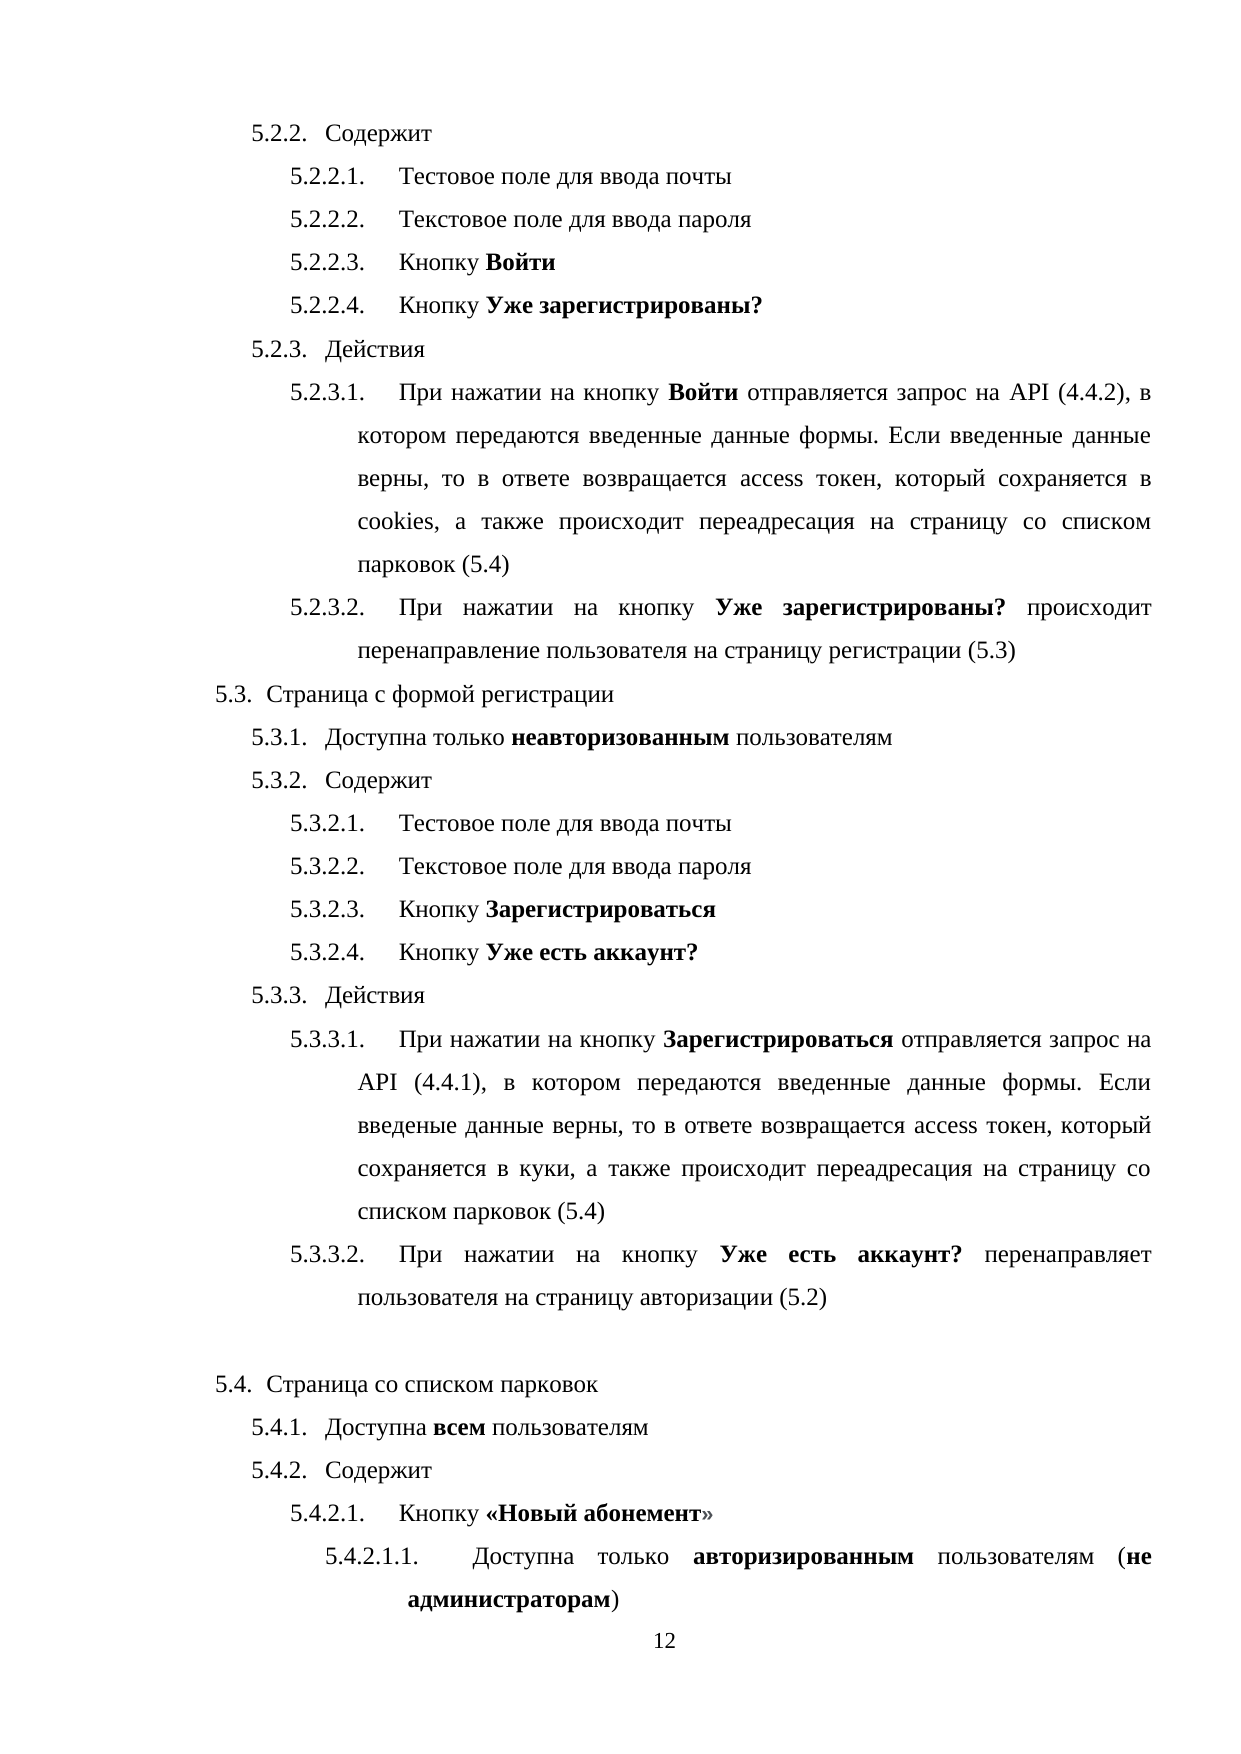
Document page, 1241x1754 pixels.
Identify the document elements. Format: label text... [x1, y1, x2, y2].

list Содержит [251, 1455, 1152, 1484]
list Текстовое поле для ввода пароля [290, 204, 1152, 233]
list Содержит [251, 118, 1152, 147]
list Действия [251, 981, 1152, 1009]
list Кнопку Войти [290, 247, 1152, 276]
list Содержит [251, 765, 1152, 794]
list Тестовое поле для ввода почты [290, 808, 1152, 837]
list Кнопку Зарегистрироваться [290, 894, 1152, 923]
list Страница с формой регистрации [215, 679, 1152, 707]
list При нажатии на кнопку Уже есть аккаунт? перенаправляет пользователя на страницу авторизации (5.2) [290, 1239, 1152, 1311]
list При нажатии на кнопку Уже зарегистрированы? происходит перенаправление пользователя на страницу регистрации (5.3) [290, 592, 1152, 664]
list Страница со списком парковок [215, 1369, 1152, 1397]
list Доступна только авторизированным пользователям (не администраторам) [325, 1541, 1152, 1613]
list Действия [251, 334, 1152, 362]
list При нажатии на кнопку Войти отправляется запрос на API (4.4.2), в котором передаются введенные данные формы. Если введенные данные верны, то в ответе возвращается access токен, который сохраняется в cookies, а также происходит переадресация на страницу со списком парковок (5.4) [290, 377, 1152, 578]
list Кнопку Уже есть аккаунт? [290, 937, 1152, 966]
list Кнопку «Новый абонемент» [290, 1498, 1152, 1527]
list При нажатии на кнопку Зарегистрироваться отправляется запрос на API (4.4.1), в котором передаются введенные данные формы. Если введеные данные верны, то в ответе возвращается access токен, который сохраняется в куки, а также происходит переадресация на страницу со списком парковок (5.4) [290, 1024, 1152, 1225]
list Тестовое поле для ввода почты [290, 161, 1152, 190]
list Доступна всем пользователям [251, 1412, 1152, 1441]
list Текстовое поле для ввода пароля [290, 851, 1152, 880]
list Кнопку Уже зарегистрированы? [290, 291, 1152, 319]
list Доступна только неавторизованным пользователям [251, 722, 1152, 751]
